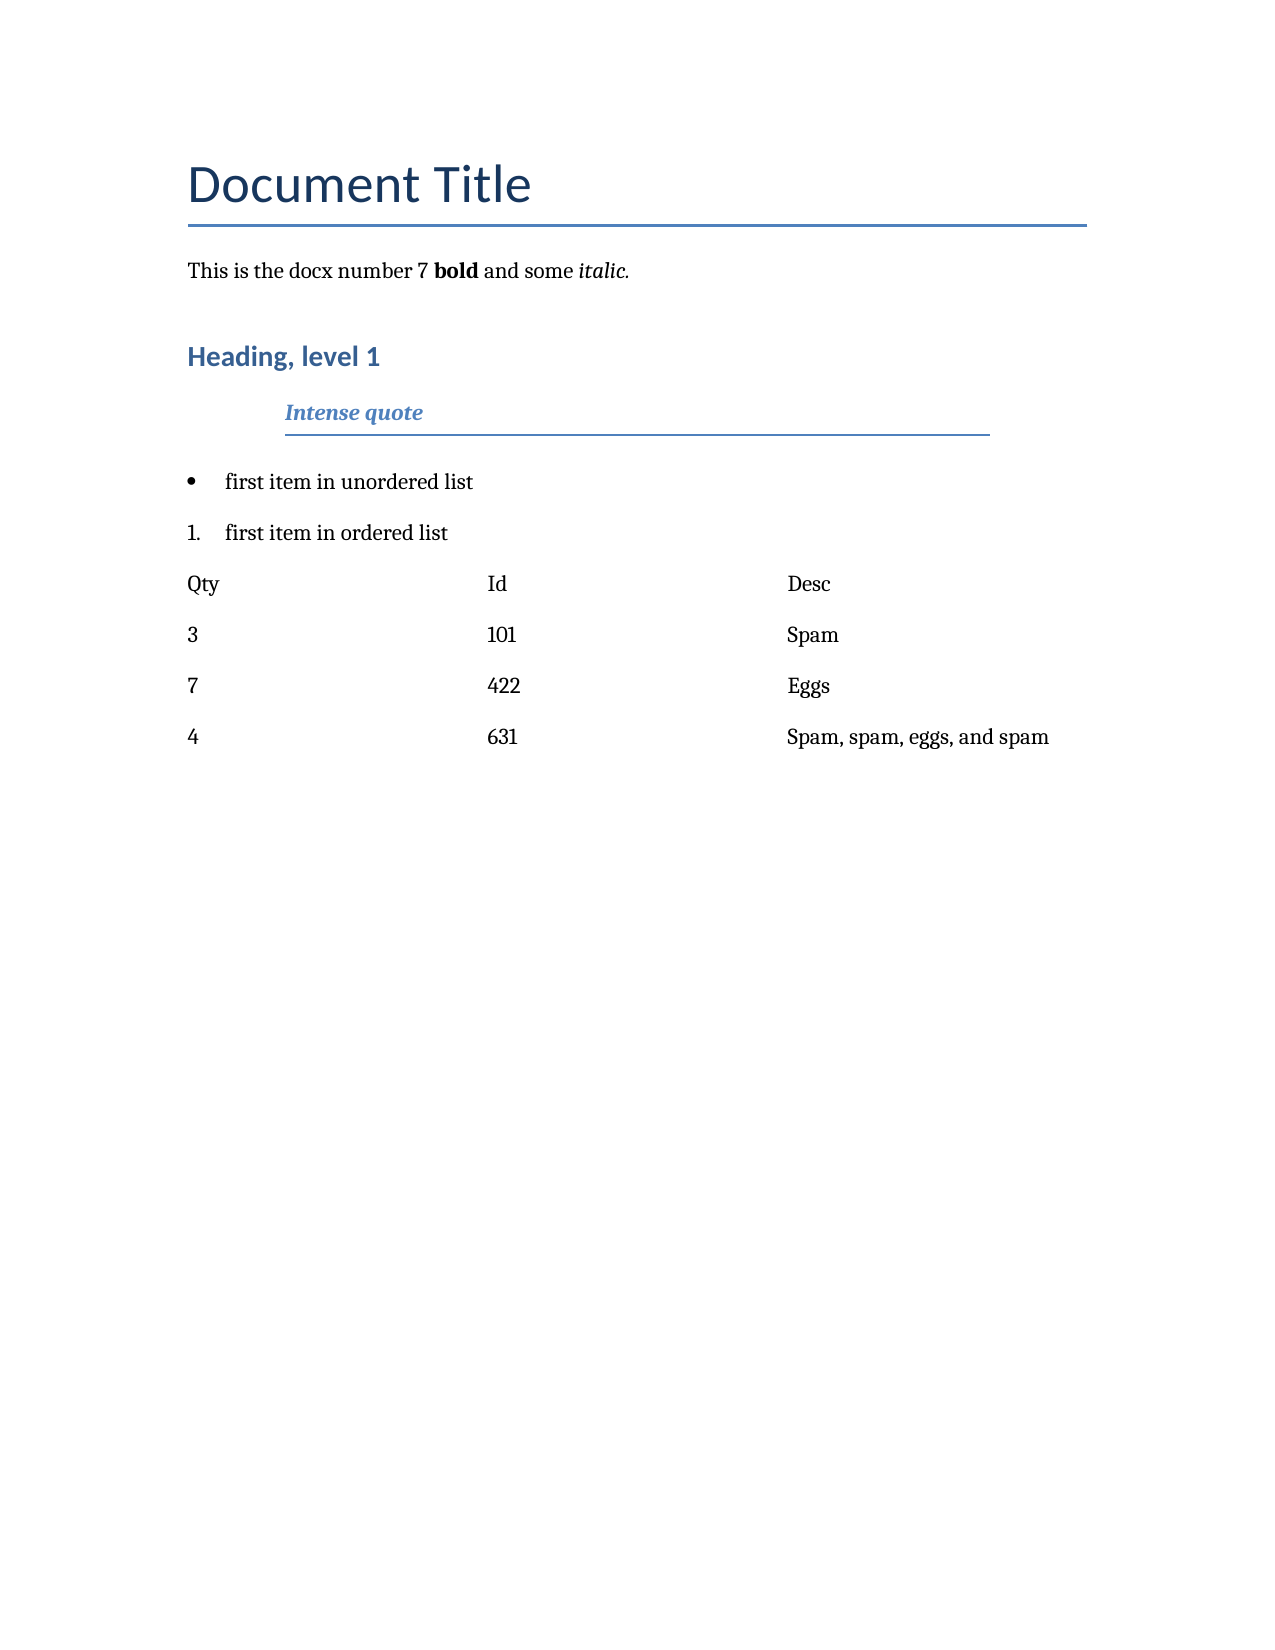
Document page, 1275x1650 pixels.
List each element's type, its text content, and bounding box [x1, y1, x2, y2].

table_cell 7 [176, 673, 476, 724]
text This is the docx number 7 bold and some italic. [187, 258, 1087, 284]
table_header Id [476, 571, 776, 622]
table_cell 101 [476, 622, 776, 673]
subtitle Heading, level 1 [187, 338, 1087, 374]
table_cell Eggs [776, 673, 1076, 724]
table_header Desc [776, 571, 1076, 622]
table_header Qty [176, 571, 476, 622]
table_cell 422 [476, 673, 776, 724]
table_cell Spam [776, 622, 1076, 673]
table_cell 631 [476, 724, 776, 775]
table_cell Spam, spam, eggs, and spam [776, 724, 1076, 775]
table_cell 4 [176, 724, 476, 775]
table_cell 3 [176, 622, 476, 673]
title Document Title [187, 150, 1087, 227]
list first item in unordered list [187, 468, 1087, 495]
list first item in ordered list [187, 519, 1087, 546]
text Intense quote [285, 400, 990, 434]
